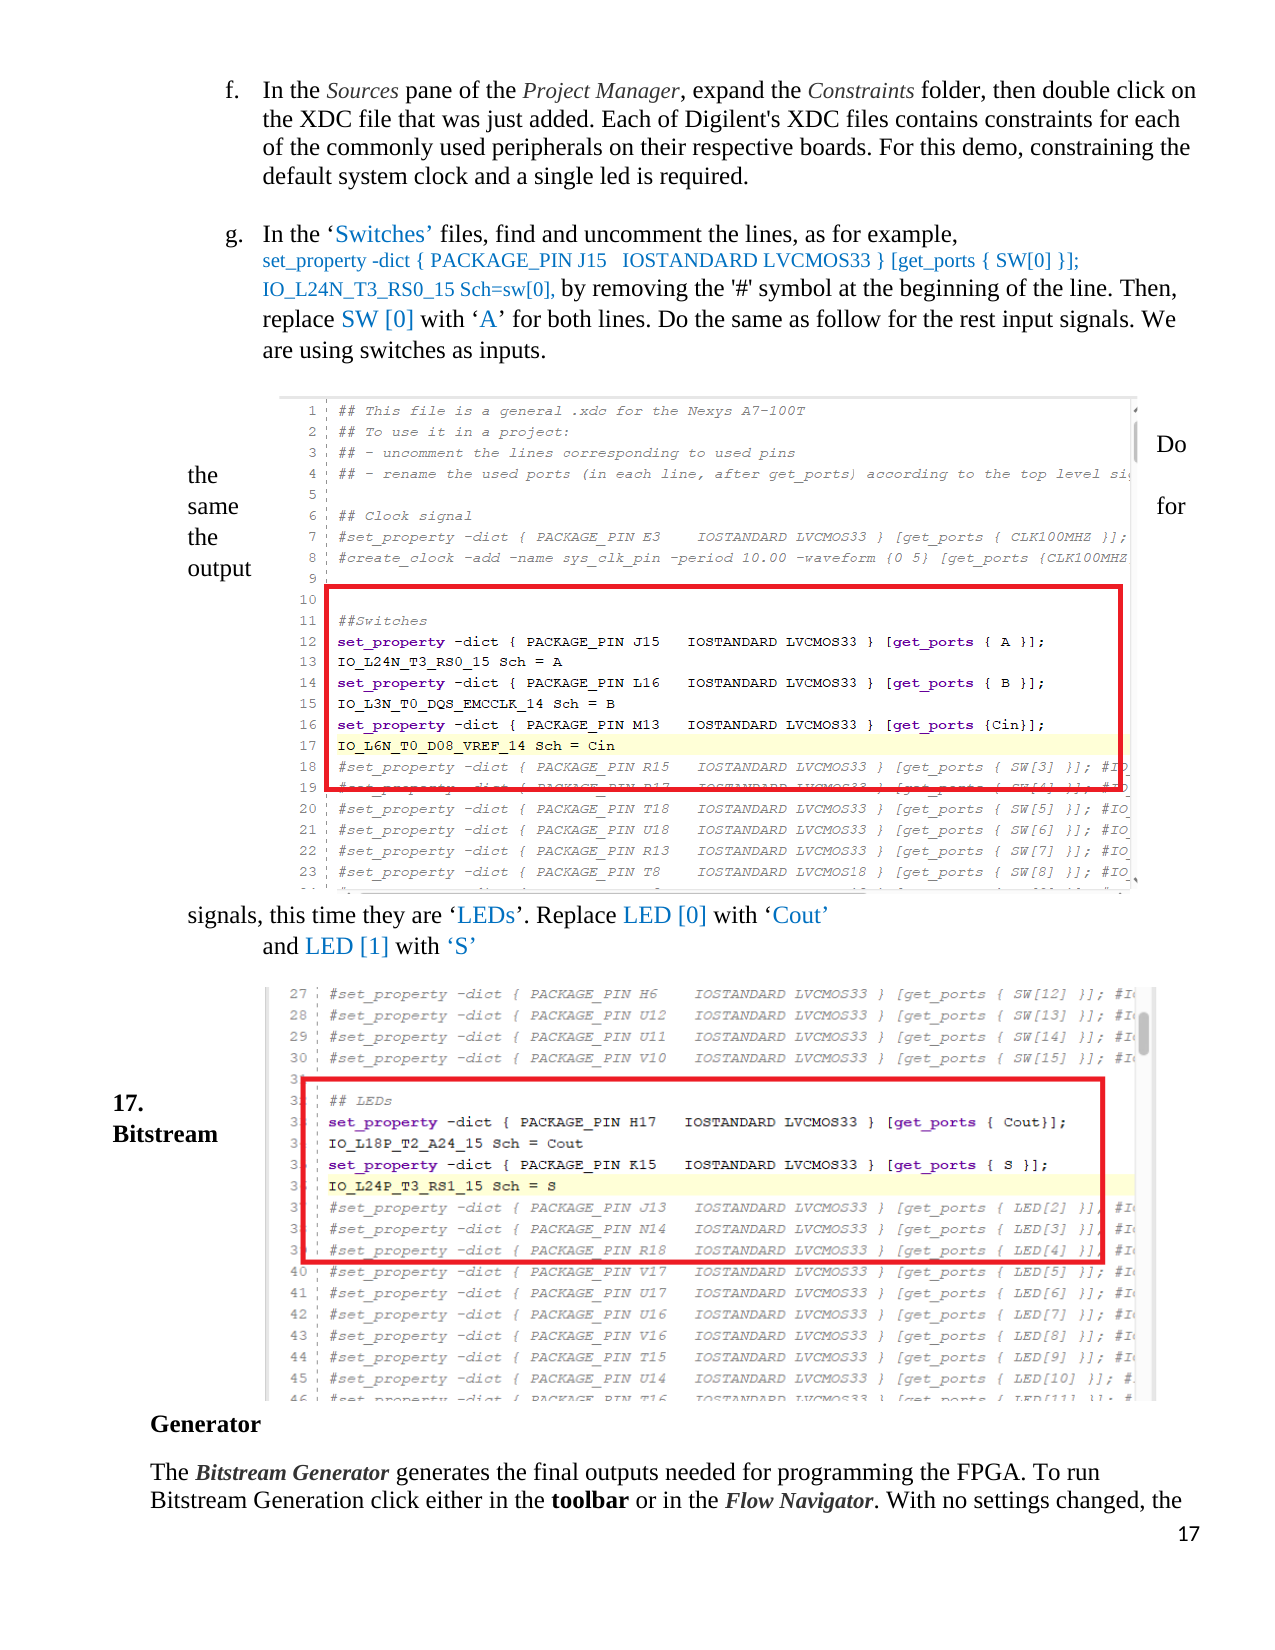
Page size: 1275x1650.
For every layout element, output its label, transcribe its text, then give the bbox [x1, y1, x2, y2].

list Bitstream Generator [112, 1088, 1200, 1438]
list replace SW [0] with ‘A’ for both lines. Do the same as follow for the rest input signals. We [187, 304, 1200, 333]
list IO_L24N_T3_RS0_15 Sch=sw[0], by removing the '#' symbol at the beginning of the line. Then, [187, 273, 1200, 302]
list In the Sources pane of the Project Manager, expand the Constraints folder, then double click on the XDC file that was just added. Each of Digilent's XDC files contains constraints for each of the commonly used peripherals on their respective boards. For this demo, constraining the default system clock and a single led is required. [225, 75, 1200, 190]
list set_property -dict { PACKAGE_PIN J15 IOSTANDARD LVCMOS33 } [get_ports { SW[0] }]; [187, 247, 1200, 272]
picture [278, 396, 1137, 893]
picture [262, 987, 1156, 1400]
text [150, 1457, 1200, 1514]
list and LED [1] with ‘S’ [187, 931, 1200, 960]
list are using switches as inputs. [187, 336, 1200, 364]
list In the ‘Switches’ files, find and uncomment the lines, as for example, [225, 219, 1200, 247]
